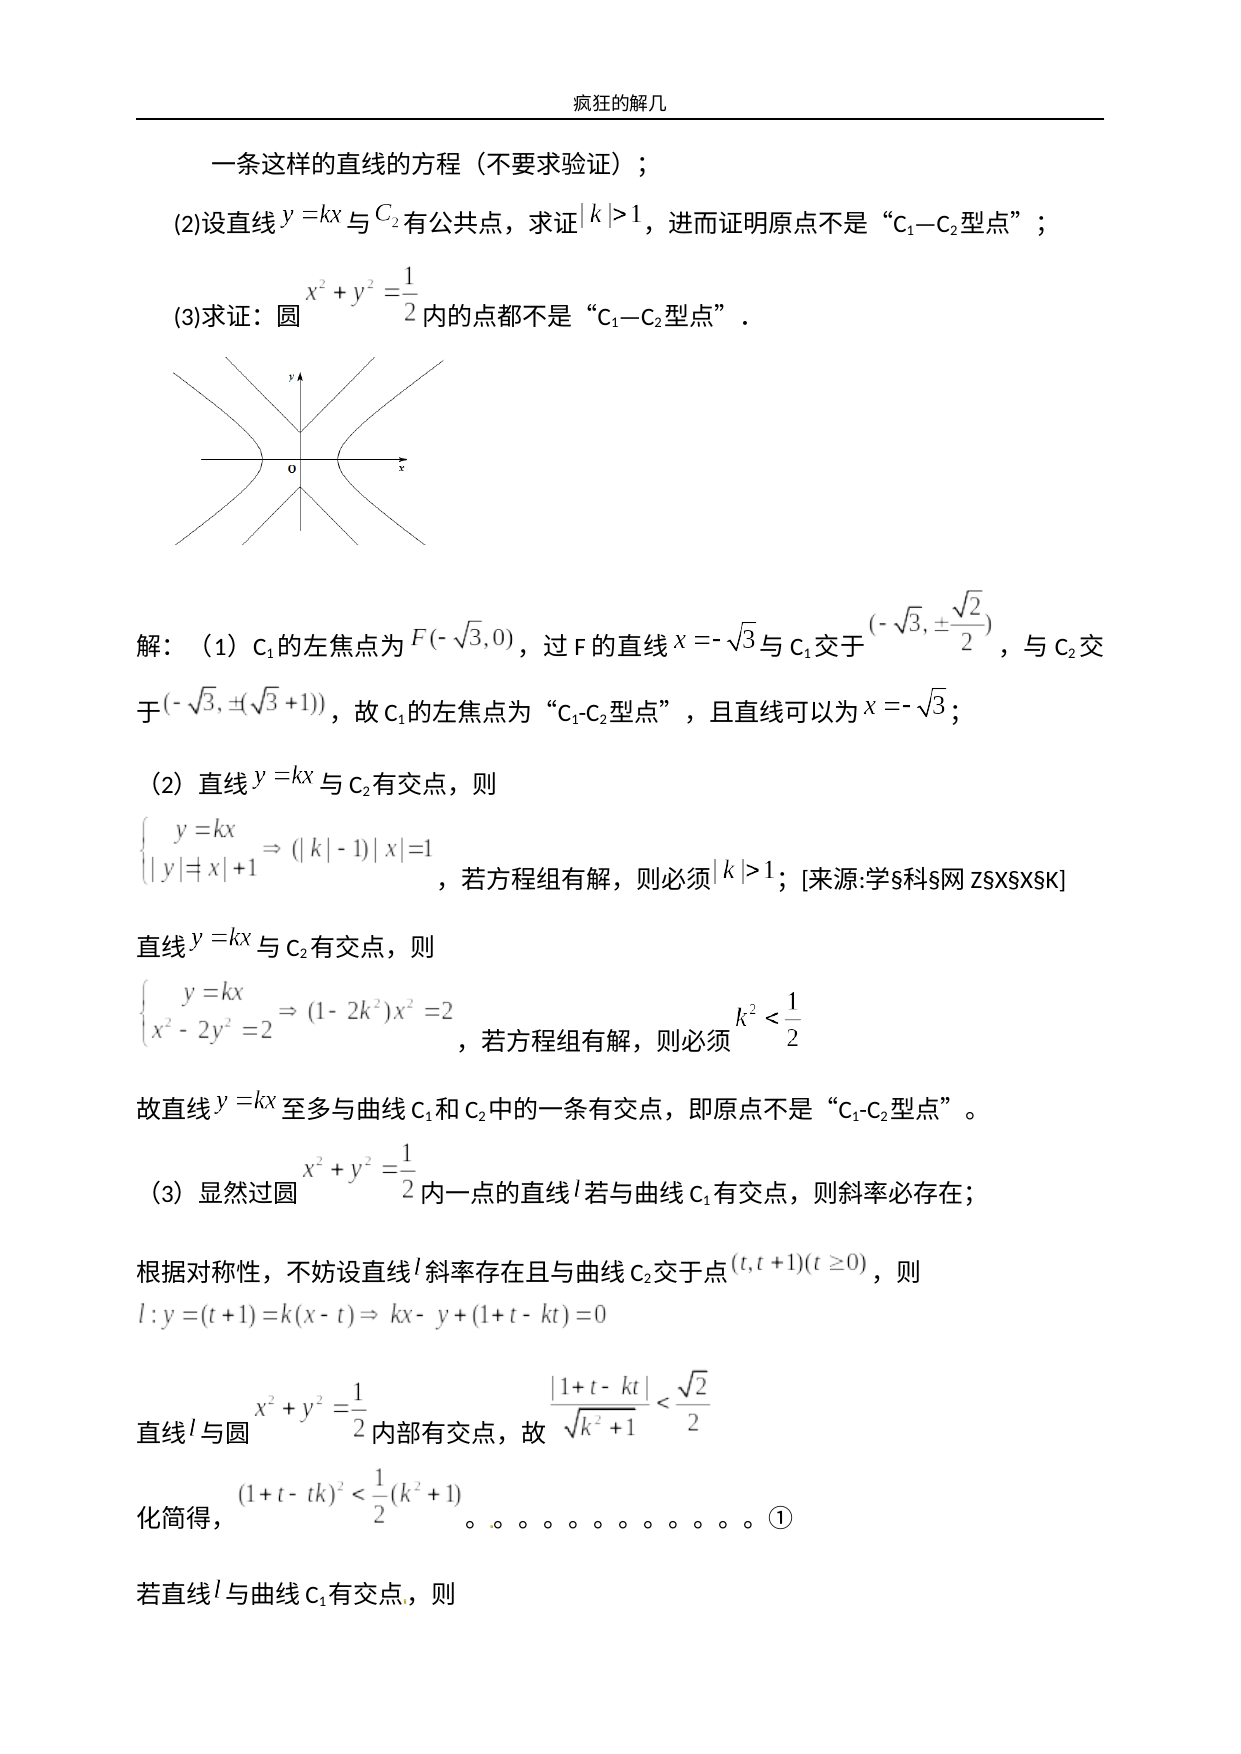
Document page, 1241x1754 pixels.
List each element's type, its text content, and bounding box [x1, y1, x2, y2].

text ，若方程组有解，则必须 [136, 975, 1104, 1073]
text ，若方程组有解，则必须；[来源:学§科§网Z§X§X§K] [136, 813, 1104, 910]
text 解：（1）C1的左焦点为，过F的直线与C1交于，与C2交于，故C1的左焦点为“C1-C2型点”，且直线可以为； [136, 585, 1104, 748]
text （3）显然过圆内一点的直线若与曲线C1有交点，则斜率必存在； [136, 1138, 1104, 1235]
text 直线与C2有交点，则 [136, 910, 1104, 975]
text 化简得，。。。。。。。。。。。。① [136, 1463, 1104, 1560]
text (2)设直线与有公共点，求证，进而证明原点不是“C1—C2型点”； [173, 195, 1104, 260]
text (3)求证：圆内的点都不是“C1—C2型点”． [173, 260, 1104, 358]
text 故直线至多与曲线C1和C2中的一条有交点，即原点不是“C1-C2型点”。 [136, 1073, 1104, 1138]
text 若直线与曲线C1有交点，则 [136, 1560, 1104, 1625]
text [173, 130, 1104, 195]
text 直线与圆内部有交点，故 [136, 1365, 1104, 1463]
text （2）直线与C2有交点，则 [136, 748, 1104, 813]
text 根据对称性，不妨设直线斜率存在且与曲线C2交于点，则 [136, 1235, 1104, 1300]
picture [173, 357, 444, 545]
